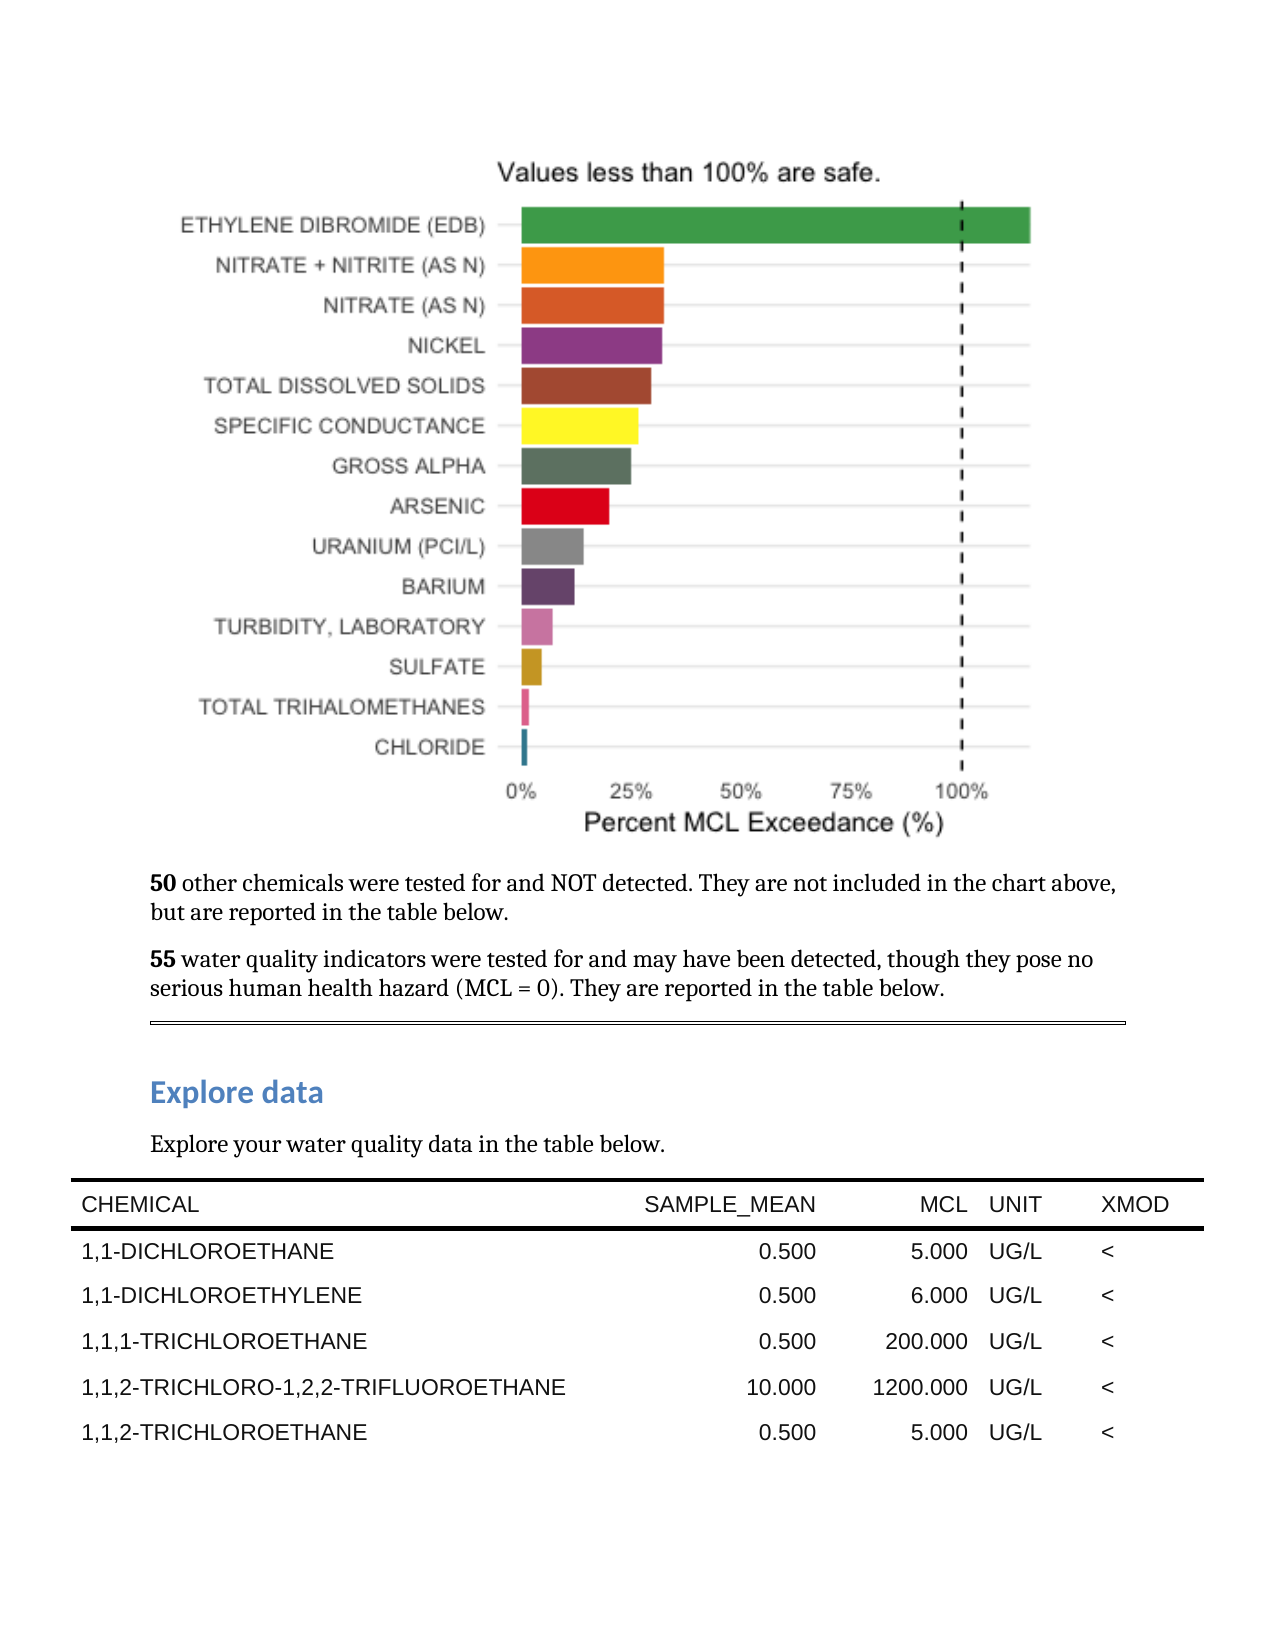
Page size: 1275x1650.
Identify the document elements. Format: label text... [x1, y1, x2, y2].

table_cell 200.000 [826, 1318, 978, 1364]
table_cell 1,1,2-TRICHLORO-1,2,2-TRIFLUOROETHANE [71, 1364, 614, 1410]
table_cell 6.000 [826, 1272, 978, 1318]
table_cell 0.500 [614, 1410, 826, 1456]
table_cell 1,1,2-TRICHLOROETHANE [71, 1410, 614, 1456]
table_cell < [1090, 1318, 1204, 1364]
text 50 other chemicals were tested for and NOT detected. They are not included in the chart above, but are reported in the table below. [150, 869, 1125, 926]
text Explore your water quality data in the table below. [150, 1130, 1125, 1159]
table_cell < [1090, 1410, 1204, 1456]
table_cell 10.000 [614, 1364, 826, 1410]
table_cell UG/L [978, 1410, 1090, 1456]
table_cell UG/L [978, 1231, 1090, 1272]
table_header MCL [826, 1182, 978, 1226]
subtitle Explore data [150, 1071, 1125, 1112]
table_cell < [1090, 1272, 1204, 1318]
table_cell 0.500 [614, 1272, 826, 1318]
table_header XMOD [1090, 1182, 1204, 1226]
table_cell < [1090, 1231, 1204, 1272]
table_cell 1,1,1-TRICHLOROETHANE [71, 1318, 614, 1364]
table_cell 1,1-DICHLOROETHYLENE [71, 1272, 614, 1318]
table_cell UG/L [978, 1318, 1090, 1364]
table_header UNIT [978, 1182, 1090, 1226]
table_header CHEMICAL [71, 1182, 614, 1226]
picture [168, 150, 1044, 850]
table_cell < [1090, 1364, 1204, 1410]
table_cell 1,1-DICHLOROETHANE [71, 1231, 614, 1272]
table_cell 5.000 [826, 1410, 978, 1456]
table_cell 5.000 [826, 1231, 978, 1272]
table_cell 0.500 [614, 1318, 826, 1364]
table_cell UG/L [978, 1364, 1090, 1410]
table_cell UG/L [978, 1272, 1090, 1318]
table_cell 1200.000 [826, 1364, 978, 1410]
text 55 water quality indicators were tested for and may have been detected, though they pose no serious human health hazard (MCL = 0). They are reported in the table below. [150, 945, 1125, 1002]
table_header SAMPLE_MEAN [614, 1182, 826, 1226]
table_cell 0.500 [614, 1231, 826, 1272]
